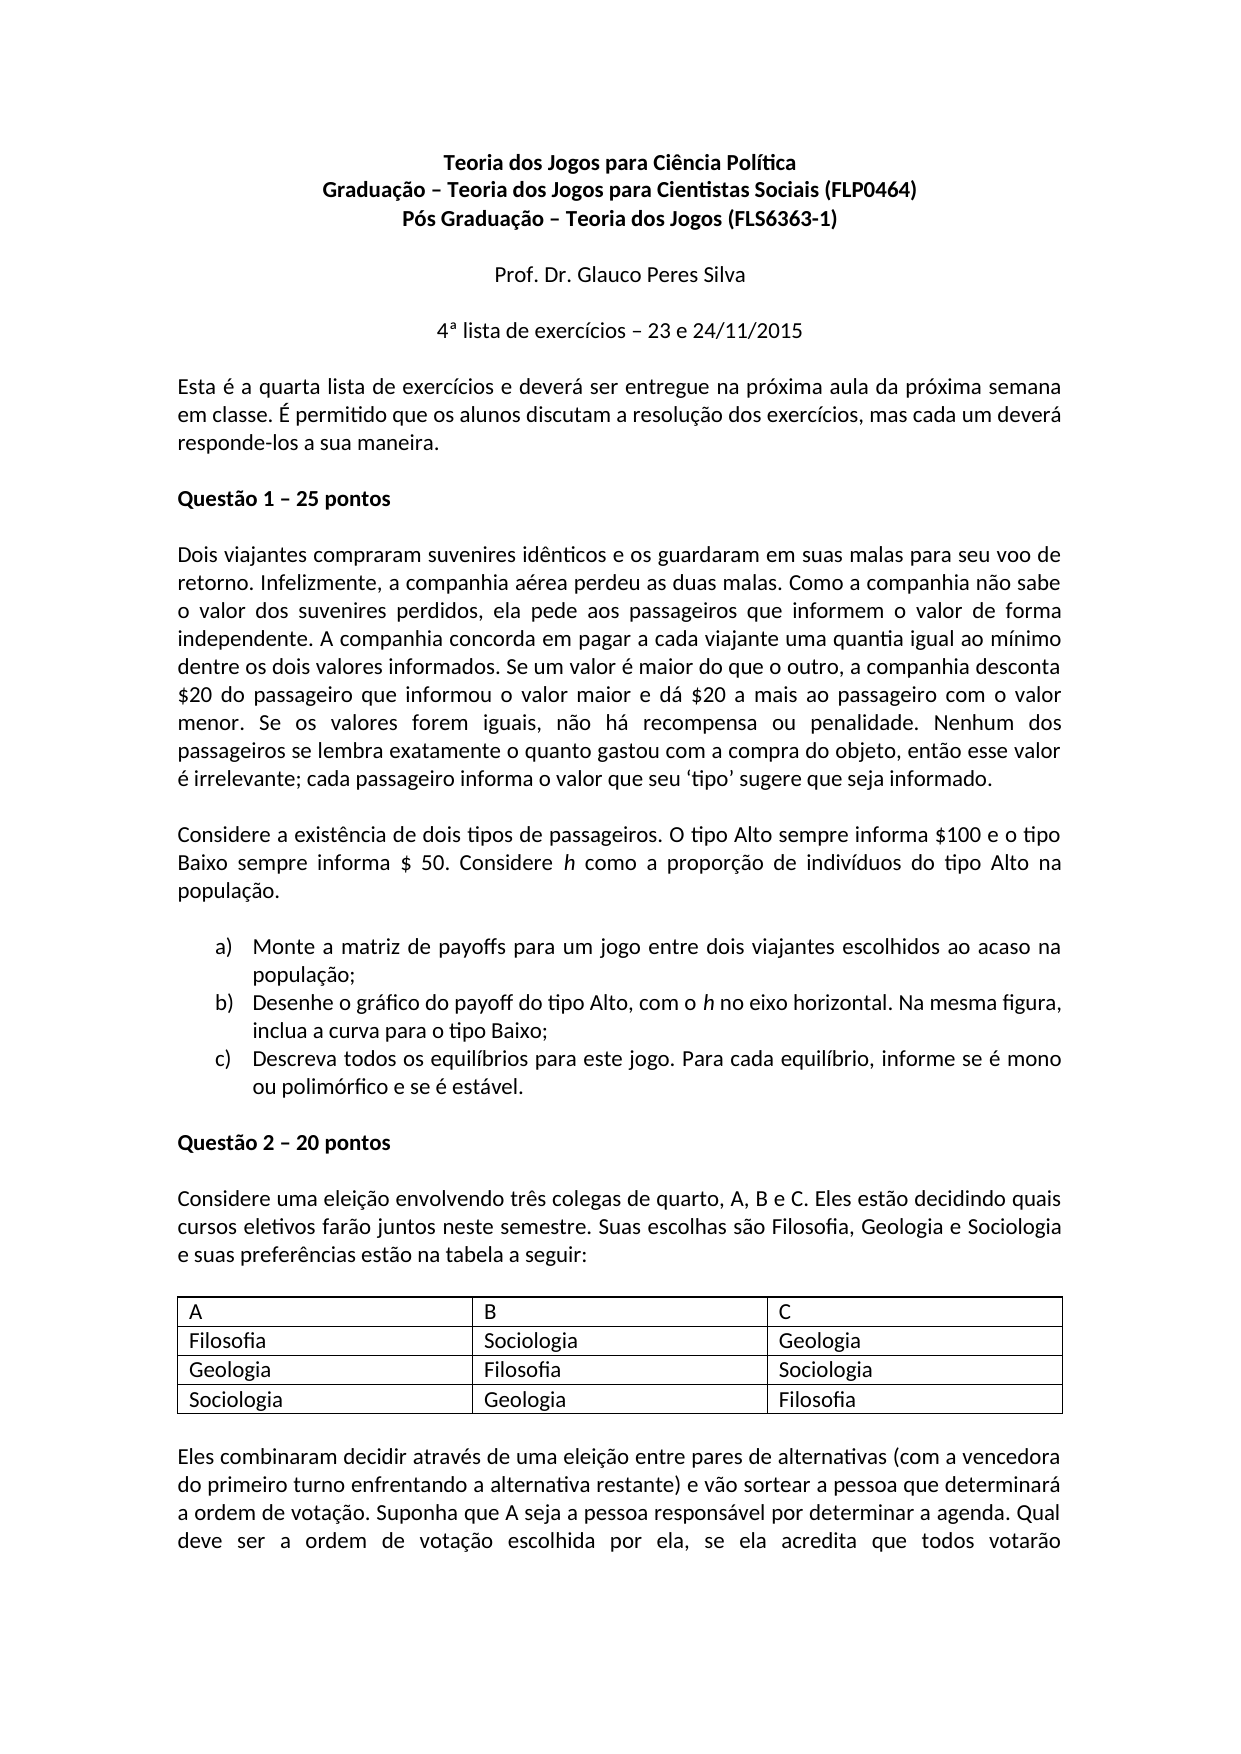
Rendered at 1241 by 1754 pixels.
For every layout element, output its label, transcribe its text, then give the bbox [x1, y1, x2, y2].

list Monte a matriz de payoffs para um jogo entre dois viajantes escolhidos ao acaso na população; [215, 932, 1063, 988]
table_cell Filosofia [178, 1327, 472, 1354]
table_header B [473, 1298, 767, 1326]
table_header C [768, 1298, 1062, 1326]
table_cell Filosofia [768, 1385, 1062, 1413]
table_cell Geologia [178, 1356, 472, 1384]
text 4ª lista de exercícios – 23 e 24/11/2015 [177, 316, 1063, 344]
text Prof. Dr. Glauco Peres Silva [177, 260, 1063, 288]
text Esta é a quarta lista de exercícios e deverá ser entregue na próxima aula da próxima semana em classe. É permitido que os alunos discutam a resolução dos exercícios, mas cada um deverá responde-los a sua maneira. [177, 372, 1063, 456]
text Questão 1 – 25 pontos [177, 484, 1063, 512]
table_cell Sociologia [178, 1385, 472, 1413]
text Teoria dos Jogos para Ciência Política [177, 148, 1063, 176]
text Dois viajantes compraram suvenires idênticos e os guardaram em suas malas para seu voo de retorno. Infelizmente, a companhia aérea perdeu as duas malas. Como a companhia não sabe o valor dos suvenires perdidos, ela pede aos passageiros que informem o valor de forma independente. A companhia concorda em pagar a cada viajante uma quantia igual ao mínimo dentre os dois valores informados. Se um valor é maior do que o outro, a companhia desconta $20 do passageiro que informou o valor maior e dá $20 a mais ao passageiro com o valor menor. Se os valores forem iguais, não há recompensa ou penalidade. Nenhum dos passageiros se lembra exatamente o quanto gastou com a compra do objeto, então esse valor é irrelevante; cada passageiro informa o valor que seu ‘tipo’ sugere que seja informado. [177, 540, 1063, 792]
text Graduação – Teoria dos Jogos para Cientistas Sociais (FLP0464) [177, 176, 1063, 204]
table_cell Sociologia [473, 1327, 767, 1354]
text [177, 1442, 1063, 1554]
table_cell Geologia [768, 1327, 1062, 1354]
text Pós Graduação – Teoria dos Jogos (FLS6363-1) [177, 204, 1063, 232]
table_header A [178, 1298, 472, 1326]
table_cell Filosofia [473, 1356, 767, 1384]
table_cell Geologia [473, 1385, 767, 1413]
text Considere a existência de dois tipos de passageiros. O tipo Alto sempre informa $100 e o tipo Baixo sempre informa $ 50. Considere h como a proporção de indivíduos do tipo Alto na população. [177, 820, 1063, 904]
list Desenhe o gráfico do payoff do tipo Alto, com o h no eixo horizontal. Na mesma figura, inclua a curva para o tipo Baixo; [215, 988, 1063, 1044]
text Questão 2 – 20 pontos [177, 1128, 1063, 1156]
table_cell Sociologia [768, 1356, 1062, 1384]
list Descreva todos os equilíbrios para este jogo. Para cada equilíbrio, informe se é mono ou polimórfico e se é estável. [215, 1044, 1063, 1100]
text Considere uma eleição envolvendo três colegas de quarto, A, B e C. Eles estão decidindo quais cursos eletivos farão juntos neste semestre. Suas escolhas são Filosofia, Geologia e Sociologia e suas preferências estão na tabela a seguir: [177, 1184, 1063, 1268]
